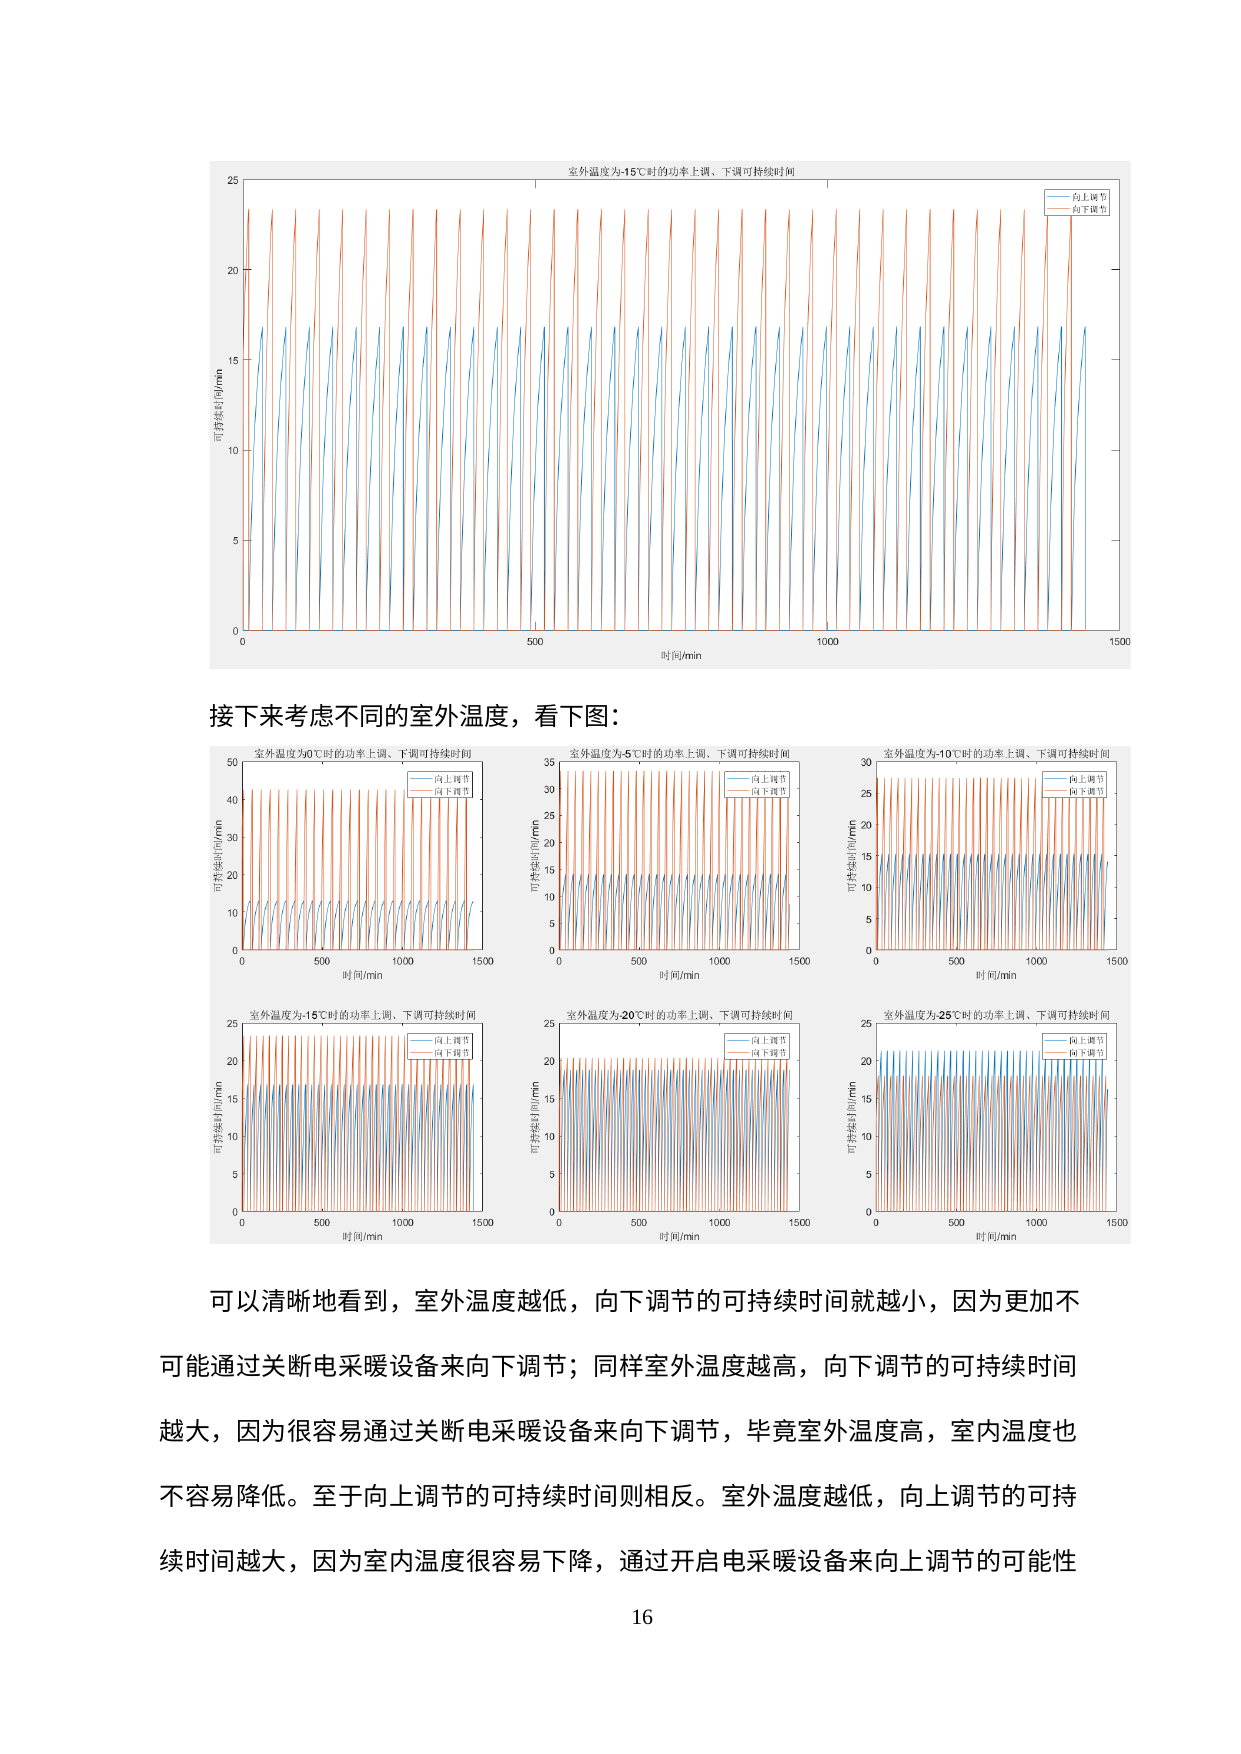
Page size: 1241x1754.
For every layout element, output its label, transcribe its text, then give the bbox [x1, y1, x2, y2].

text 接下来考虑不同的室外温度，看下图： [159, 682, 1081, 747]
picture [209, 746, 1131, 1244]
picture [209, 161, 1131, 669]
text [159, 1267, 1081, 1592]
